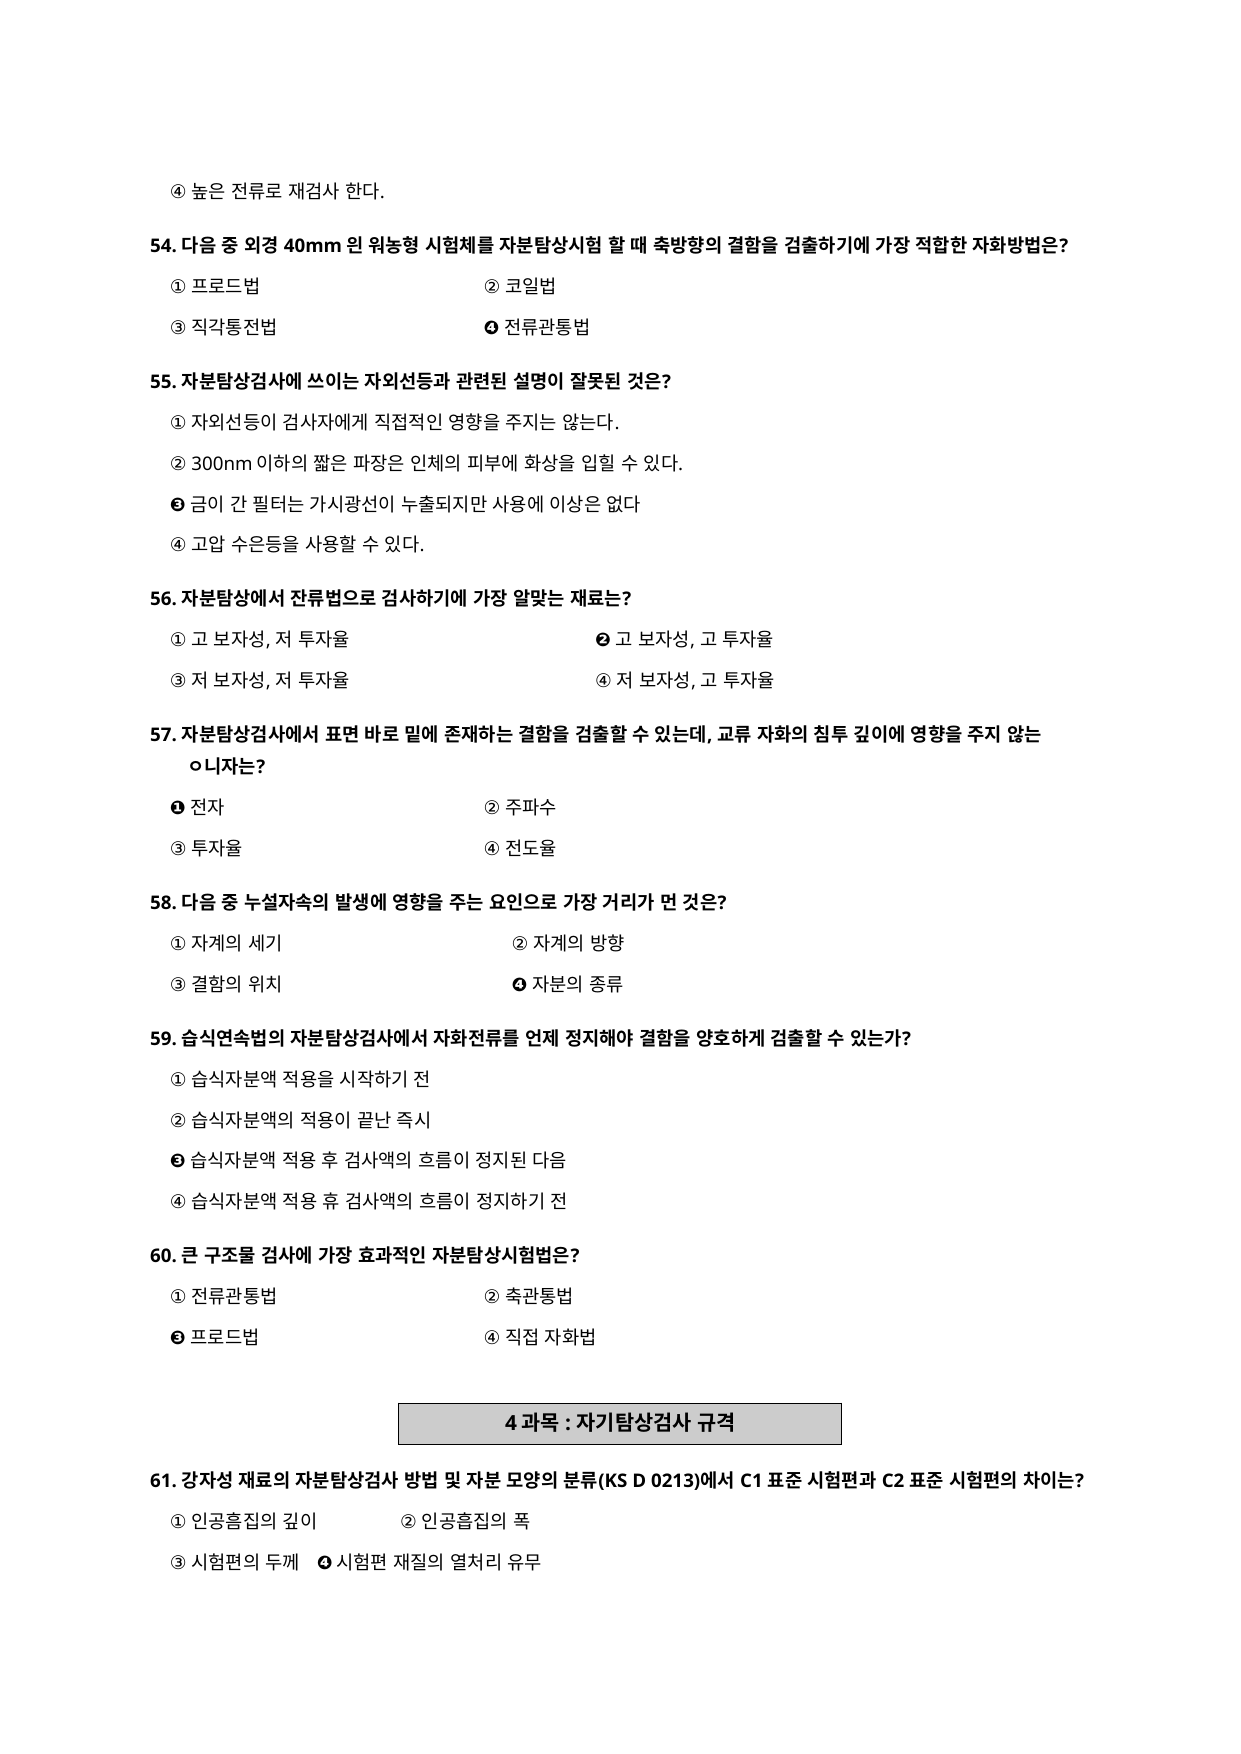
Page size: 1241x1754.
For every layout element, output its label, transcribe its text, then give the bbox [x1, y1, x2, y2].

text 61. 강자성 재료의 자분탐상검사 방법 및 자분 모양의 분류(KS D 0213)에서 C1 표준 시험편과 C2 표준 시험편의 차이는? [150, 1466, 1090, 1493]
text ① 습식자분액 적용을 시작하기 전 [150, 1064, 1090, 1091]
text ③ 저 보자성, 저 투자율 ④ 저 보자성, 고 투자율 [150, 666, 1090, 693]
text ① 자계의 세기 ② 자계의 방향 [150, 928, 1090, 956]
text ❸ 습식자분액 적용 후 검사액의 흐름이 정지된 다음 [150, 1146, 1090, 1173]
table_header 4과목 : 자기탐상검사 규격 [399, 1404, 841, 1444]
text 60. 큰 구조물 검사에 가장 효과적인 자분탐상시험법은? [150, 1241, 1090, 1268]
text 58. 다음 중 누설자속의 발생에 영향을 주는 요인으로 가장 거리가 먼 것은? [150, 888, 1090, 915]
text 54. 다음 중 외경 40mm읜 워농형 시험체를 자분탐상시험 할 때 축방향의 결함을 검출하기에 가장 적합한 자화방법은? [150, 231, 1090, 258]
text ③ 직각통전법 ❹ 전류관통법 [150, 313, 1090, 340]
text ④ 습식자분액 적용 휴 검사액의 흐름이 정지하기 전 [150, 1187, 1090, 1214]
text 59. 습식연속법의 자분탐상검사에서 자화전류를 언제 정지해야 결함을 양호하게 검출할 수 있는가? [150, 1023, 1090, 1051]
text ① 프로드법 ② 코일법 [150, 272, 1090, 299]
text 55. 자분탐상검사에 쓰이는 자외선등과 관련된 설명이 잘못된 것은? [150, 366, 1090, 393]
text ③ 시험편의 두께 ❹시험편 재질의 열처리 유무 [150, 1548, 1090, 1575]
text ③ 투자율 ④ 전도율 [150, 834, 1090, 861]
text ④ 고압 수은등을 사용할 수 있다. [150, 530, 1090, 557]
text ② 습식자분액의 적용이 끝난 즉시 [150, 1105, 1090, 1132]
text ① 고 보자성, 저 투자율 ❷ 고 보자성, 고 투자율 [150, 624, 1090, 652]
text ④ 높은 전류로 재검사 한다. [150, 177, 1090, 204]
text ❸ 프로드법 ④ 직접 자화법 [150, 1323, 1090, 1350]
text ① 전류관통법 ② 축관통법 [150, 1281, 1090, 1309]
text ❸ 금이 간 필터는 가시광선이 누출되지만 사용에 이상은 없다 [150, 489, 1090, 516]
text ① 인공흠집의 깊이 ② 인공흡집의 폭 [150, 1506, 1090, 1534]
text ❶ 전자 ② 주파수 [150, 793, 1090, 820]
text ② 300nm이하의 짧은 파장은 인체의 피부에 화상을 입힐 수 있다. [150, 448, 1090, 475]
text 56. 자분탐상에서 잔류법으로 검사하기에 가장 알맞는 재료는? [150, 583, 1090, 611]
text ① 자외선등이 검사자에게 직접적인 영향을 주지는 않는다. [150, 407, 1090, 434]
text 57. 자분탐상검사에서 표면 바로 밑에 존재하는 결함을 검출할 수 있는데, 교류 자화의 침투 깊이에 영향을 주지 않는 ㅇ니자는? [150, 719, 1090, 779]
text ③ 결함의 위치 ❹ 자분의 종류 [150, 970, 1090, 997]
